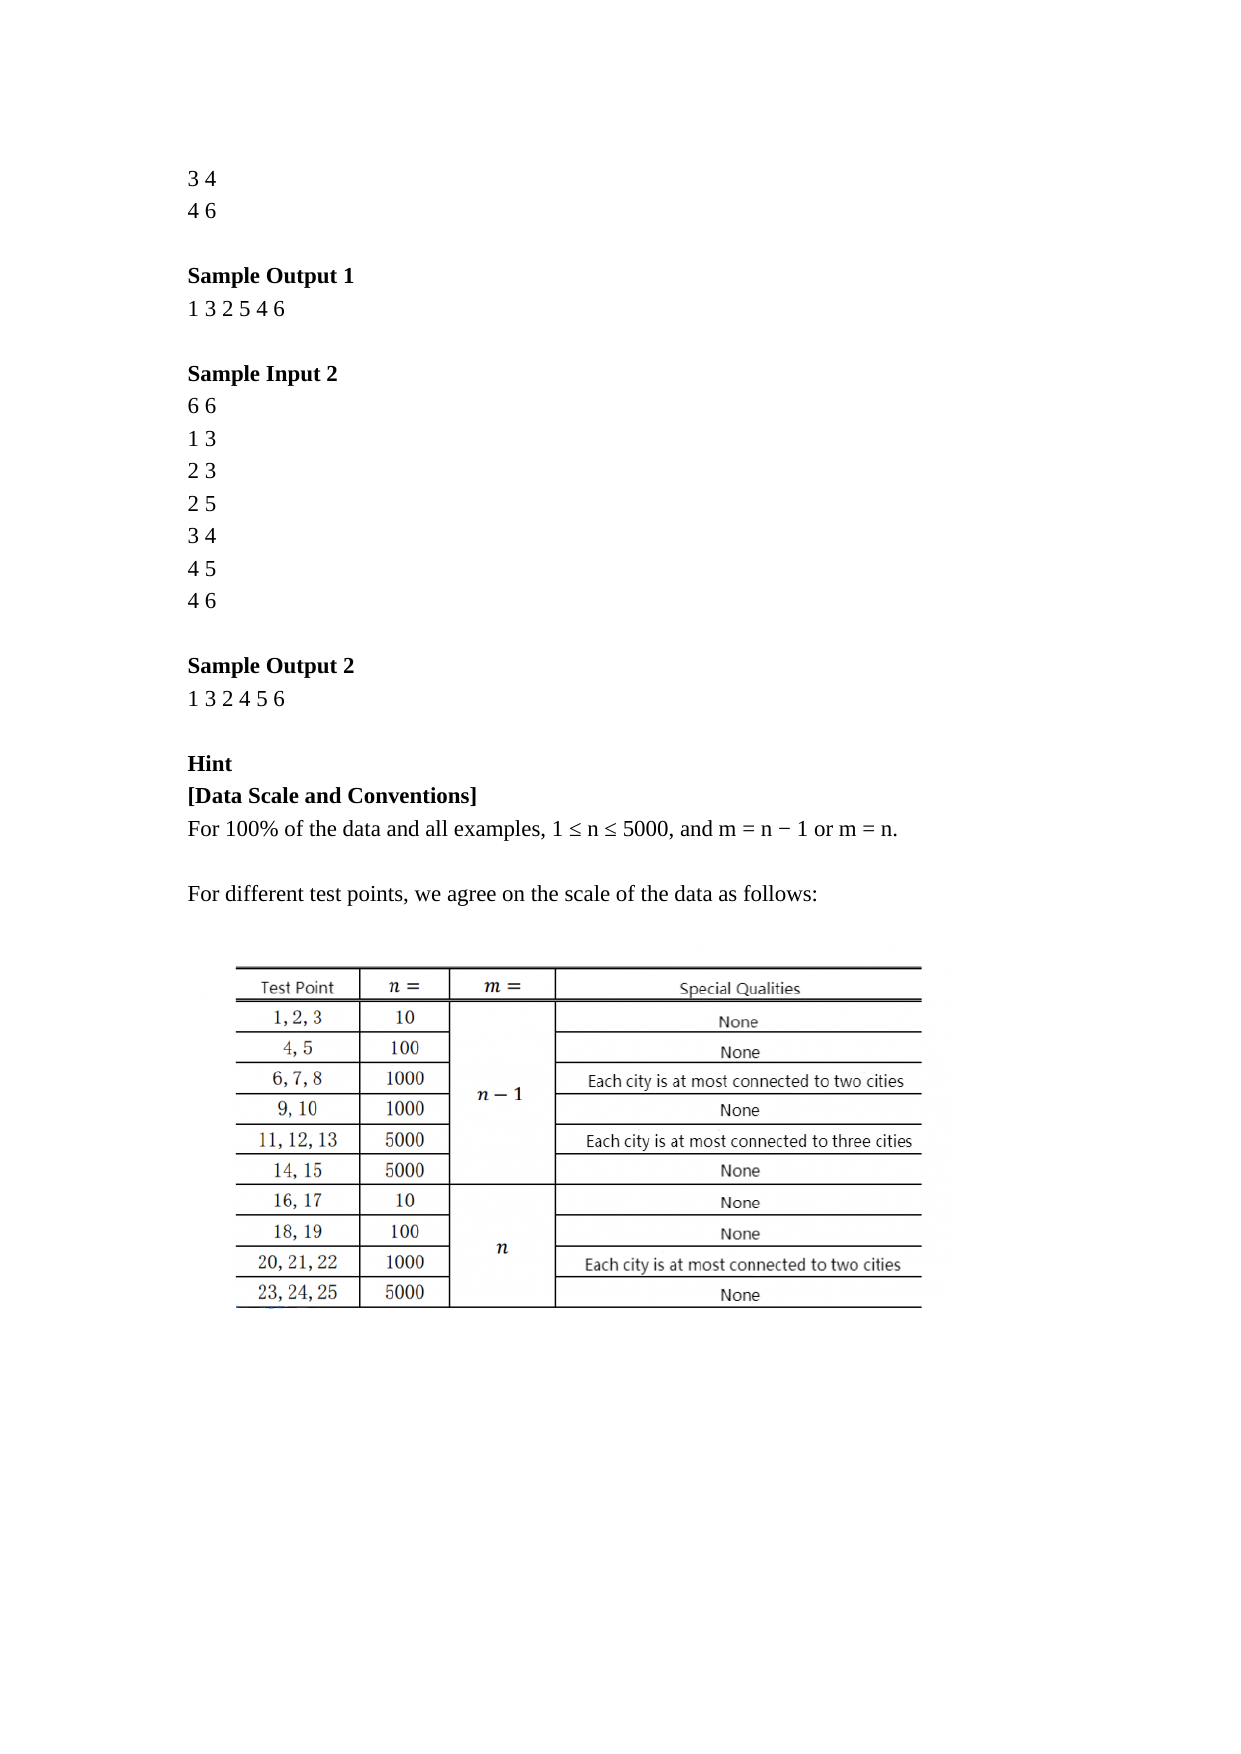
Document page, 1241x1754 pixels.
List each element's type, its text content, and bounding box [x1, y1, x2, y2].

text 4 6 [187, 194, 1053, 227]
text For 100% of the data and all examples, 1 ≤ n ≤ 5000, and m = n − 1 or m = n. [187, 812, 1053, 844]
text 1 3 2 5 4 6 [187, 292, 1053, 324]
text 2 5 [187, 487, 1053, 519]
text 1 3 2 4 5 6 [187, 682, 1053, 714]
text Sample Output 2 [187, 649, 1053, 682]
text [Data Scale and Conventions] [187, 779, 1053, 812]
text 2 3 [187, 454, 1053, 487]
text Sample Output 1 [187, 259, 1053, 292]
text 4 6 [187, 584, 1053, 617]
text 6 6 [187, 389, 1053, 422]
text 3 4 [187, 519, 1053, 552]
text For different test points, we agree on the scale of the data as follows: [187, 877, 1053, 909]
text 3 4 [187, 162, 1053, 194]
text Sample Input 2 [187, 357, 1053, 389]
text Hint [187, 747, 1053, 779]
picture [187, 942, 957, 1310]
text 4 5 [187, 552, 1053, 584]
text 1 3 [187, 422, 1053, 454]
